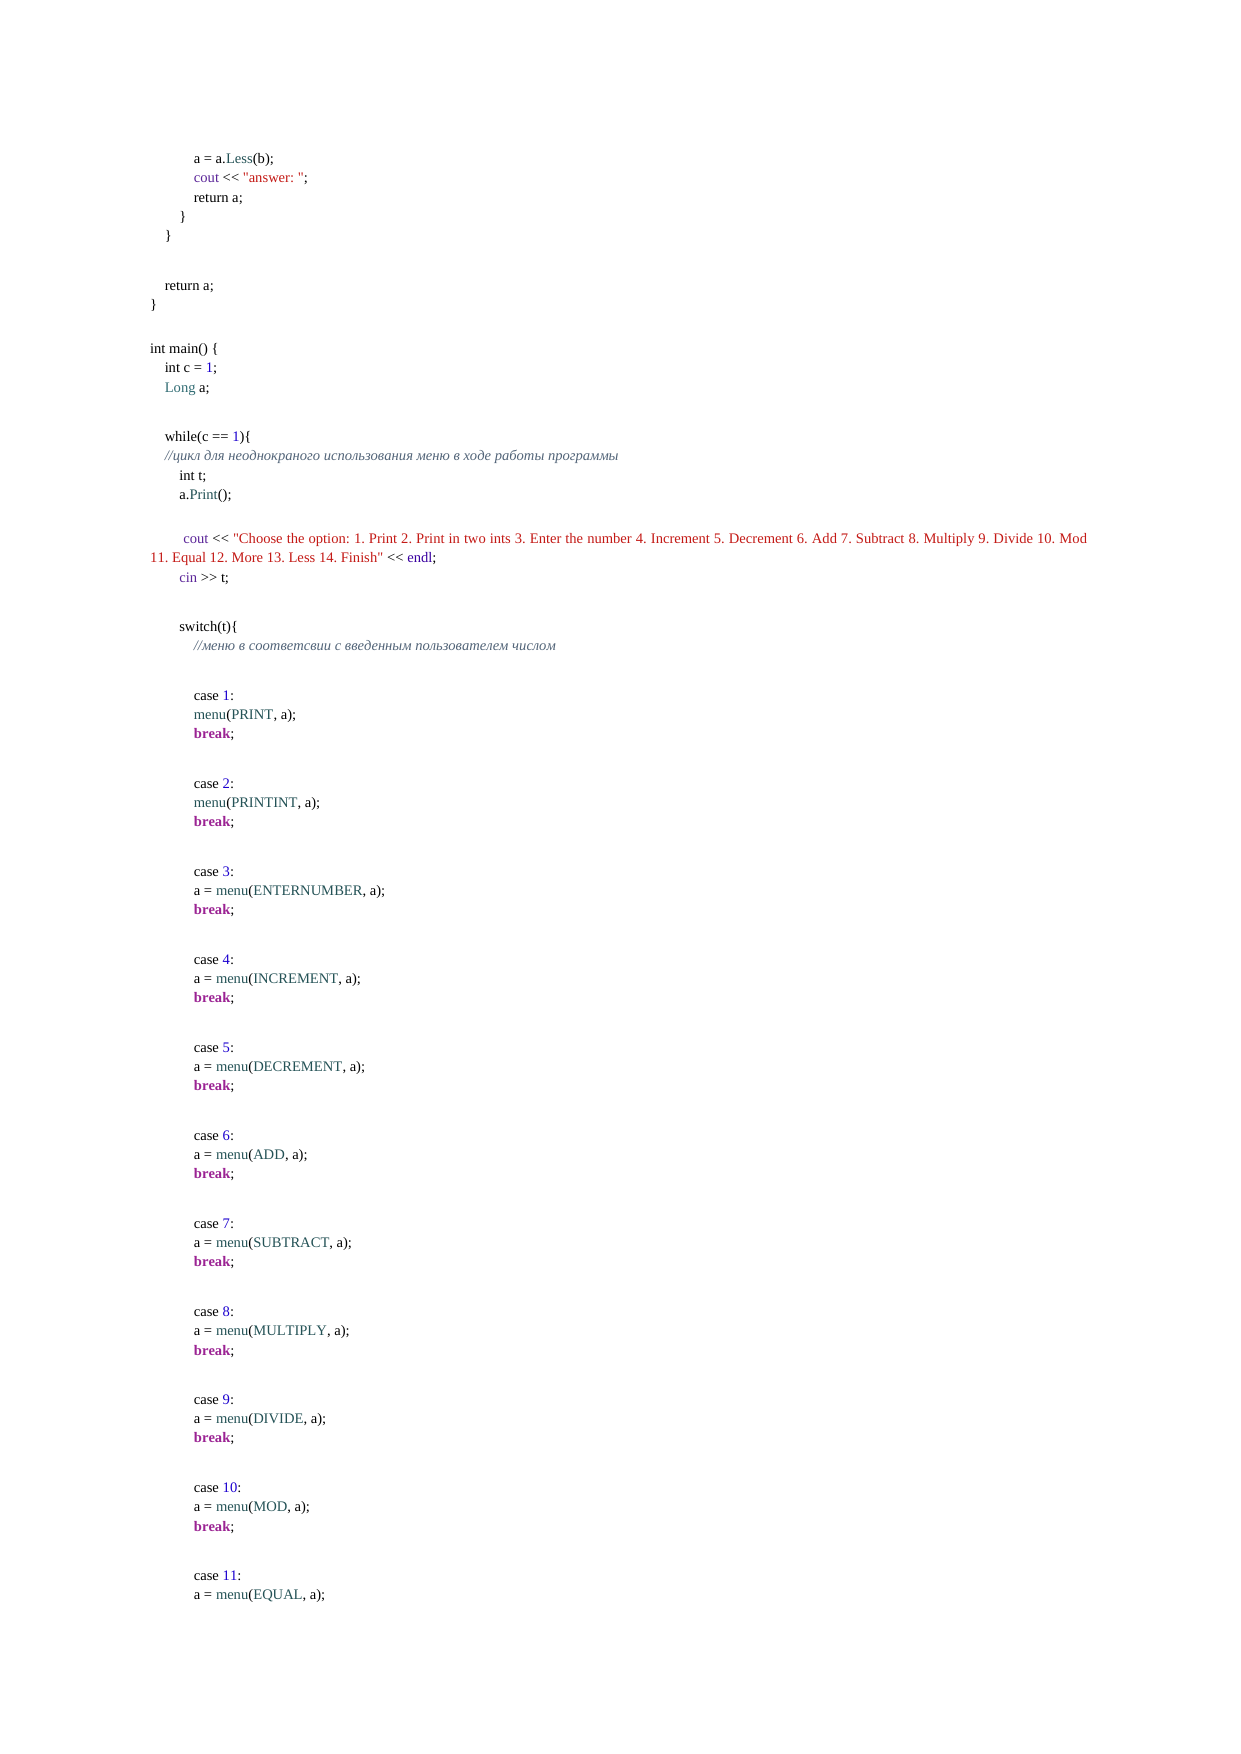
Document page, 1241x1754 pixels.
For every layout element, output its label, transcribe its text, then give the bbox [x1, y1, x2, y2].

text switch(t){ [150, 618, 1090, 634]
text a = menu(EQUAL, a); [150, 1586, 1090, 1603]
text a = menu(ADD, a); [150, 1146, 1090, 1163]
text } [150, 296, 1090, 313]
text //меню в соответсвии с введенным пользователем числом [150, 637, 1090, 654]
text break; [150, 725, 1090, 742]
text menu(PRINTINT, a); [150, 794, 1090, 811]
text a = menu(SUBTRACT, a); [150, 1234, 1090, 1251]
text cout << "Choose the option: 1. Print 2. Print in two ints 3. Enter the number 4. Increment 5. Decrement 6. Add 7. Subtract 8. Multiply 9. Divide 10. Mod 11. Equal 12. More 13. Less 14. Finish" << endl; [150, 530, 1090, 566]
text menu(PRINT, a); [150, 706, 1090, 723]
text cin >> t; [150, 568, 1090, 585]
text cout << "answer: "; [150, 169, 1090, 186]
text break; [150, 1077, 1090, 1094]
text case 1: [150, 687, 1090, 703]
text case 11: [150, 1567, 1090, 1583]
text case 5: [150, 1039, 1090, 1055]
text case 6: [150, 1127, 1090, 1143]
text case 10: [150, 1479, 1090, 1496]
text case 7: [150, 1215, 1090, 1231]
text a.Print(); [150, 486, 1090, 502]
text } [150, 227, 1090, 244]
text a = menu(DECREMENT, a); [150, 1058, 1090, 1075]
text case 2: [150, 774, 1090, 791]
text a = menu(MULTIPLY, a); [150, 1322, 1090, 1339]
text case 9: [150, 1391, 1090, 1407]
text case 8: [150, 1303, 1090, 1319]
text break; [150, 813, 1090, 830]
text Long a; [150, 378, 1090, 395]
text while(c == 1){ [150, 428, 1090, 445]
text } [150, 208, 1090, 224]
text a = menu(MOD, a); [150, 1498, 1090, 1515]
text return a; [150, 188, 1090, 205]
text break; [150, 1165, 1090, 1182]
text int t; [150, 466, 1090, 483]
text break; [150, 1429, 1090, 1446]
text a = a.Less(b); [150, 150, 1090, 167]
text a = menu(INCREMENT, a); [150, 970, 1090, 987]
text //цикл для неоднокраного использования меню в ходе работы программы [150, 447, 1090, 464]
text a = menu(ENTERNUMBER, a); [150, 882, 1090, 899]
text break; [150, 901, 1090, 918]
text case 3: [150, 863, 1090, 879]
text break; [150, 1253, 1090, 1270]
text int main() { [150, 340, 1090, 357]
text break; [150, 1517, 1090, 1534]
text break; [150, 1341, 1090, 1358]
text int c = 1; [150, 359, 1090, 376]
text break; [150, 989, 1090, 1006]
text case 4: [150, 951, 1090, 967]
text return a; [150, 277, 1090, 293]
text a = menu(DIVIDE, a); [150, 1410, 1090, 1427]
